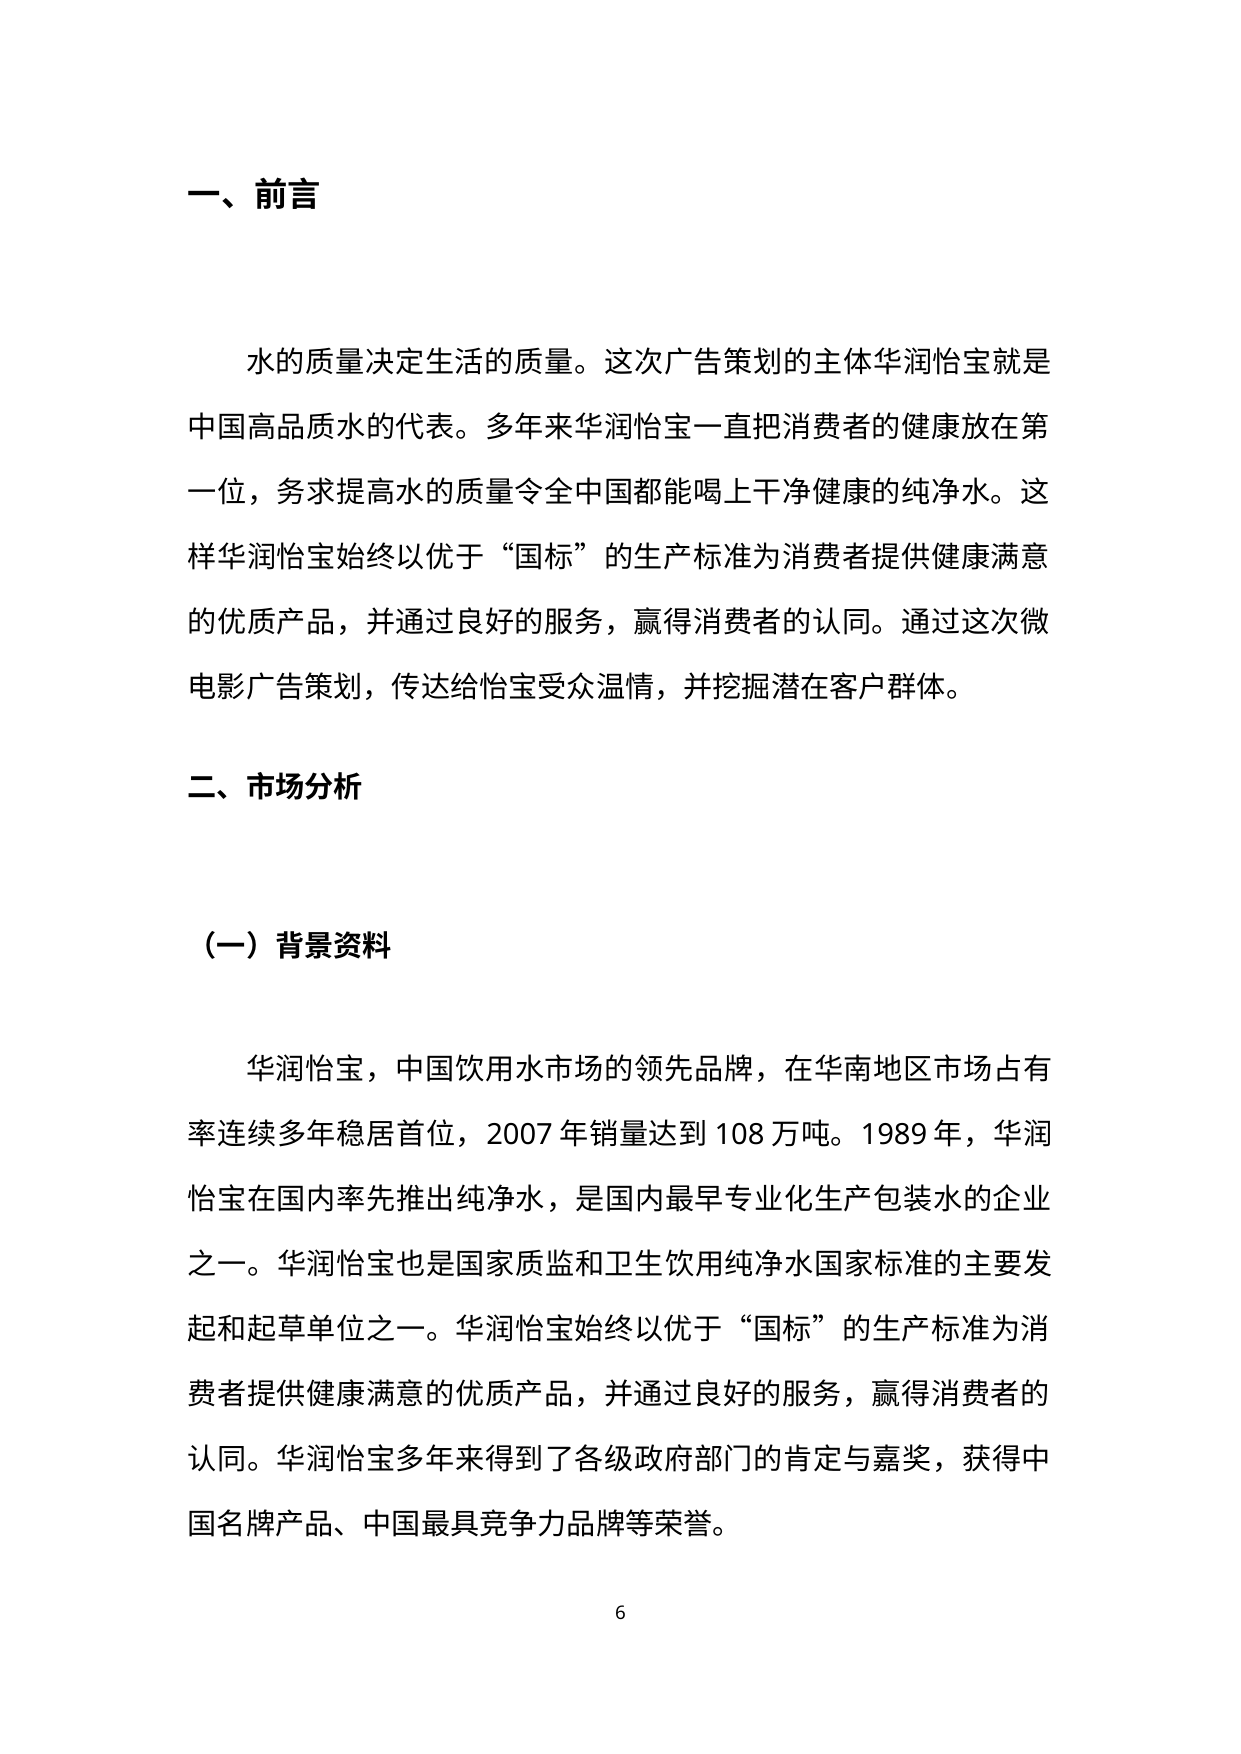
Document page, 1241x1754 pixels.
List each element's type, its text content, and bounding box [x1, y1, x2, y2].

subtitle 一、前言 [187, 160, 1053, 225]
text 华润怡宝，中国饮用水市场的领先品牌，在华南地区市场占有率连续多年稳居首位，2007年销量达到108万吨。1989年，华润怡宝在国内率先推出纯净水，是国内最早专业化生产包装水的企业之一。华润怡宝也是国家质监和卫生饮用纯净水国家标准的主要发起和起草单位之一。华润怡宝始终以优于“国标”的生产标准为消费者提供健康满意的优质产品，并通过良好的服务，赢得消费者的认同。华润怡宝多年来得到了各级政府部门的肯定与嘉奖，获得中国名牌产品、中国最具竞争力品牌等荣誉。 [187, 1034, 1053, 1554]
text 水的质量决定生活的质量。这次广告策划的主体华润怡宝就是中国高品质水的代表。多年来华润怡宝一直把消费者的健康放在第一位，务求提高水的质量令全中国都能喝上干净健康的纯净水。这样华润怡宝始终以优于“国标”的生产标准为消费者提供健康满意的优质产品，并通过良好的服务，赢得消费者的认同。通过这次微电影广告策划，传达给怡宝受众温情，并挖掘潜在客户群体。 [187, 327, 1053, 717]
subtitle （一）背景资料 [187, 911, 1053, 976]
subtitle 二、市场分析 [187, 752, 1053, 817]
